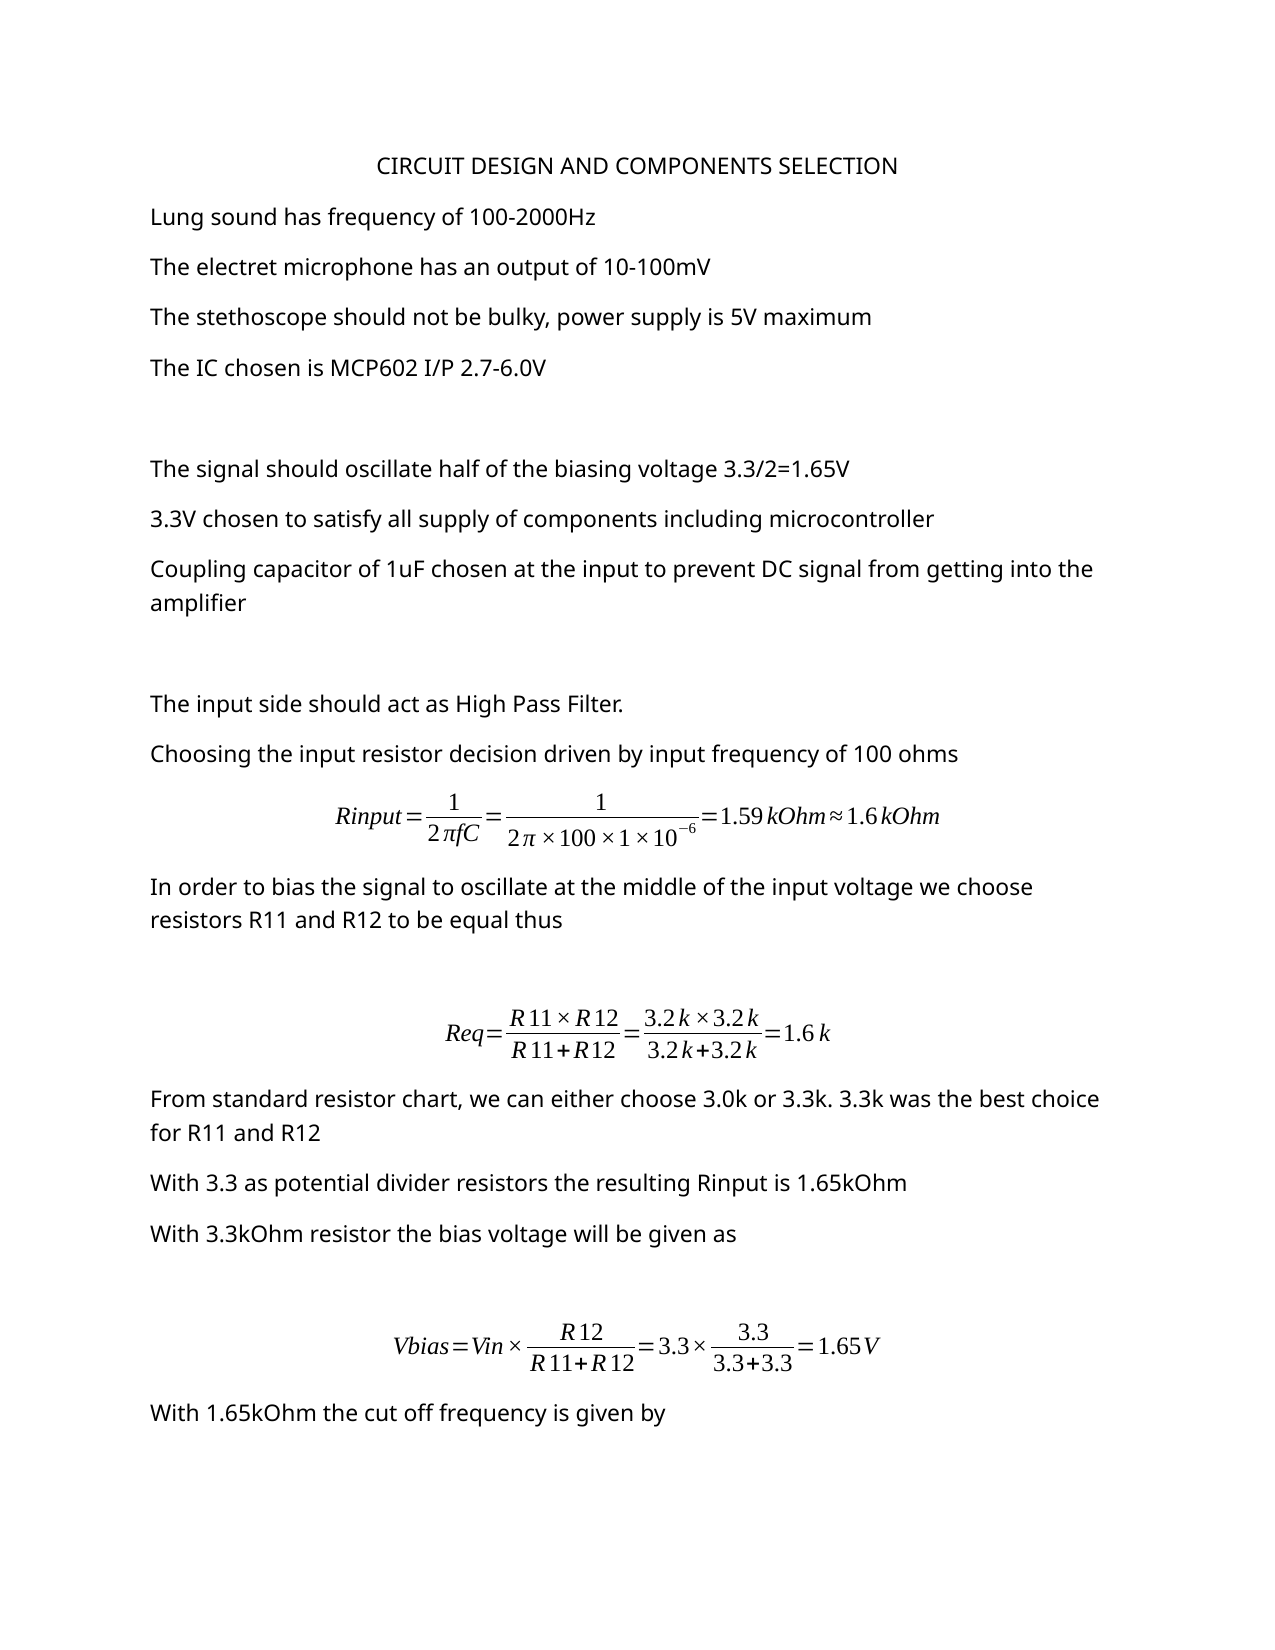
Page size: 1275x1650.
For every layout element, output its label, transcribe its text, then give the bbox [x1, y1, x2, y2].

text Lung sound has frequency of 100-2000Hz [150, 200, 1125, 232]
text The stethoscope should not be bulky, power supply is 5V maximum [150, 301, 1125, 332]
text In order to bias the signal to oscillate at the middle of the input voltage we choose resistors R11 and R12 to be equal thus [150, 870, 1125, 935]
text The input side should act as High Pass Filter. [150, 688, 1125, 719]
text Coupling capacitor of 1uF chosen at the input to prevent DC signal from getting into the amplifier [150, 553, 1125, 618]
text CIRCUIT DESIGN AND COMPONENTS SELECTION [150, 150, 1125, 181]
text The IC chosen is MCP602 I/P 2.7-6.0V [150, 352, 1125, 383]
text The electret microphone has an output of 10-100mV [150, 251, 1125, 282]
text With 3.3 as potential divider resistors the resulting Rinput is 1.65kOhm [150, 1167, 1125, 1198]
text 3.3V chosen to satisfy all supply of components including microcontroller [150, 503, 1125, 534]
text From standard resistor chart, we can either choose 3.0k or 3.3k. 3.3k was the best choice for R11 and R12 [150, 1083, 1125, 1148]
text The signal should oscillate half of the biasing voltage 3.3/2=1.65V [150, 452, 1125, 484]
text Choosing the input resistor decision driven by input frequency of 100 ohms [150, 738, 1125, 769]
text With 3.3kOhm resistor the bias voltage will be given as [150, 1218, 1125, 1249]
text With 1.65kOhm the cut off frequency is given by [150, 1397, 1125, 1428]
